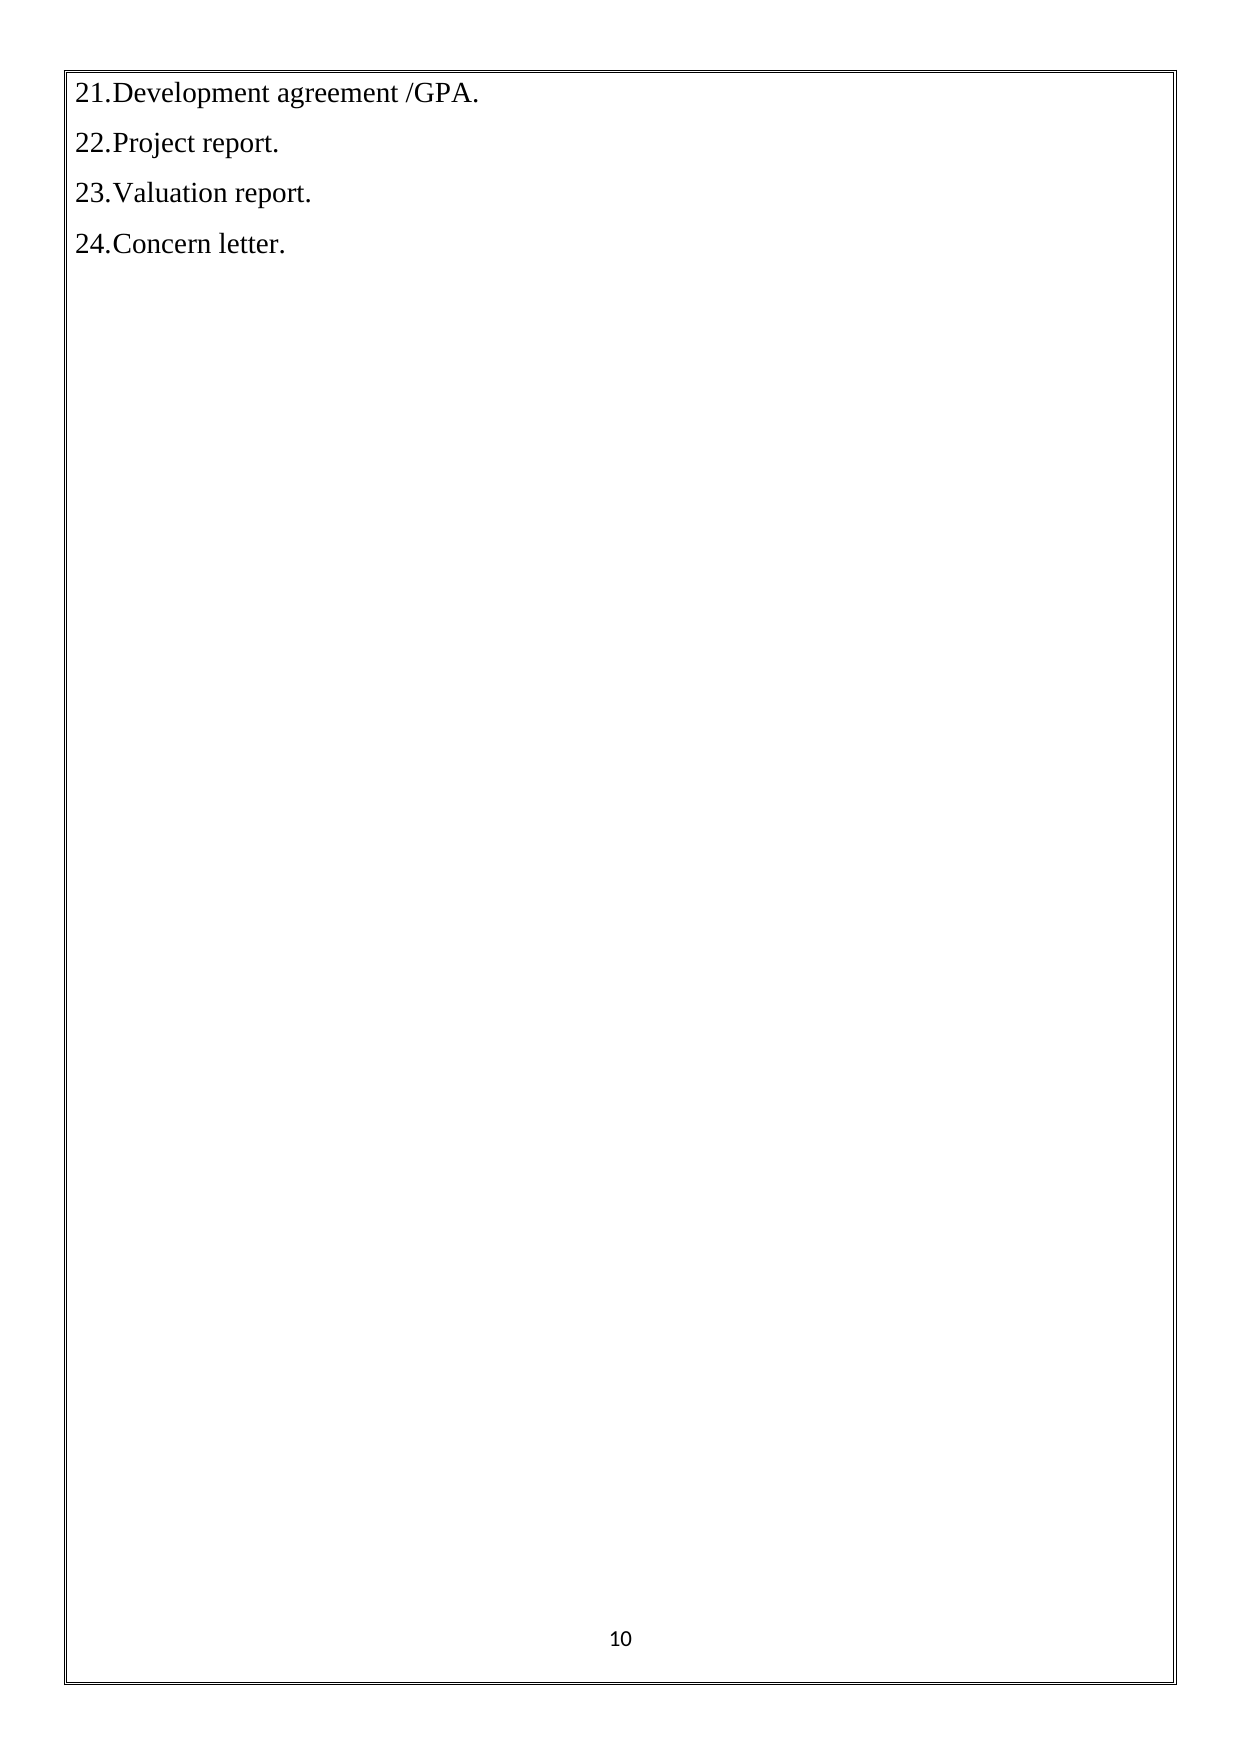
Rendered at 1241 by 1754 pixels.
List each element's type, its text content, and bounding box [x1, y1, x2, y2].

list Valuation report. [75, 176, 1165, 209]
list Project report. [75, 125, 1165, 159]
list Concern letter. [75, 226, 1165, 259]
list Development agreement /GPA. [75, 75, 1165, 108]
